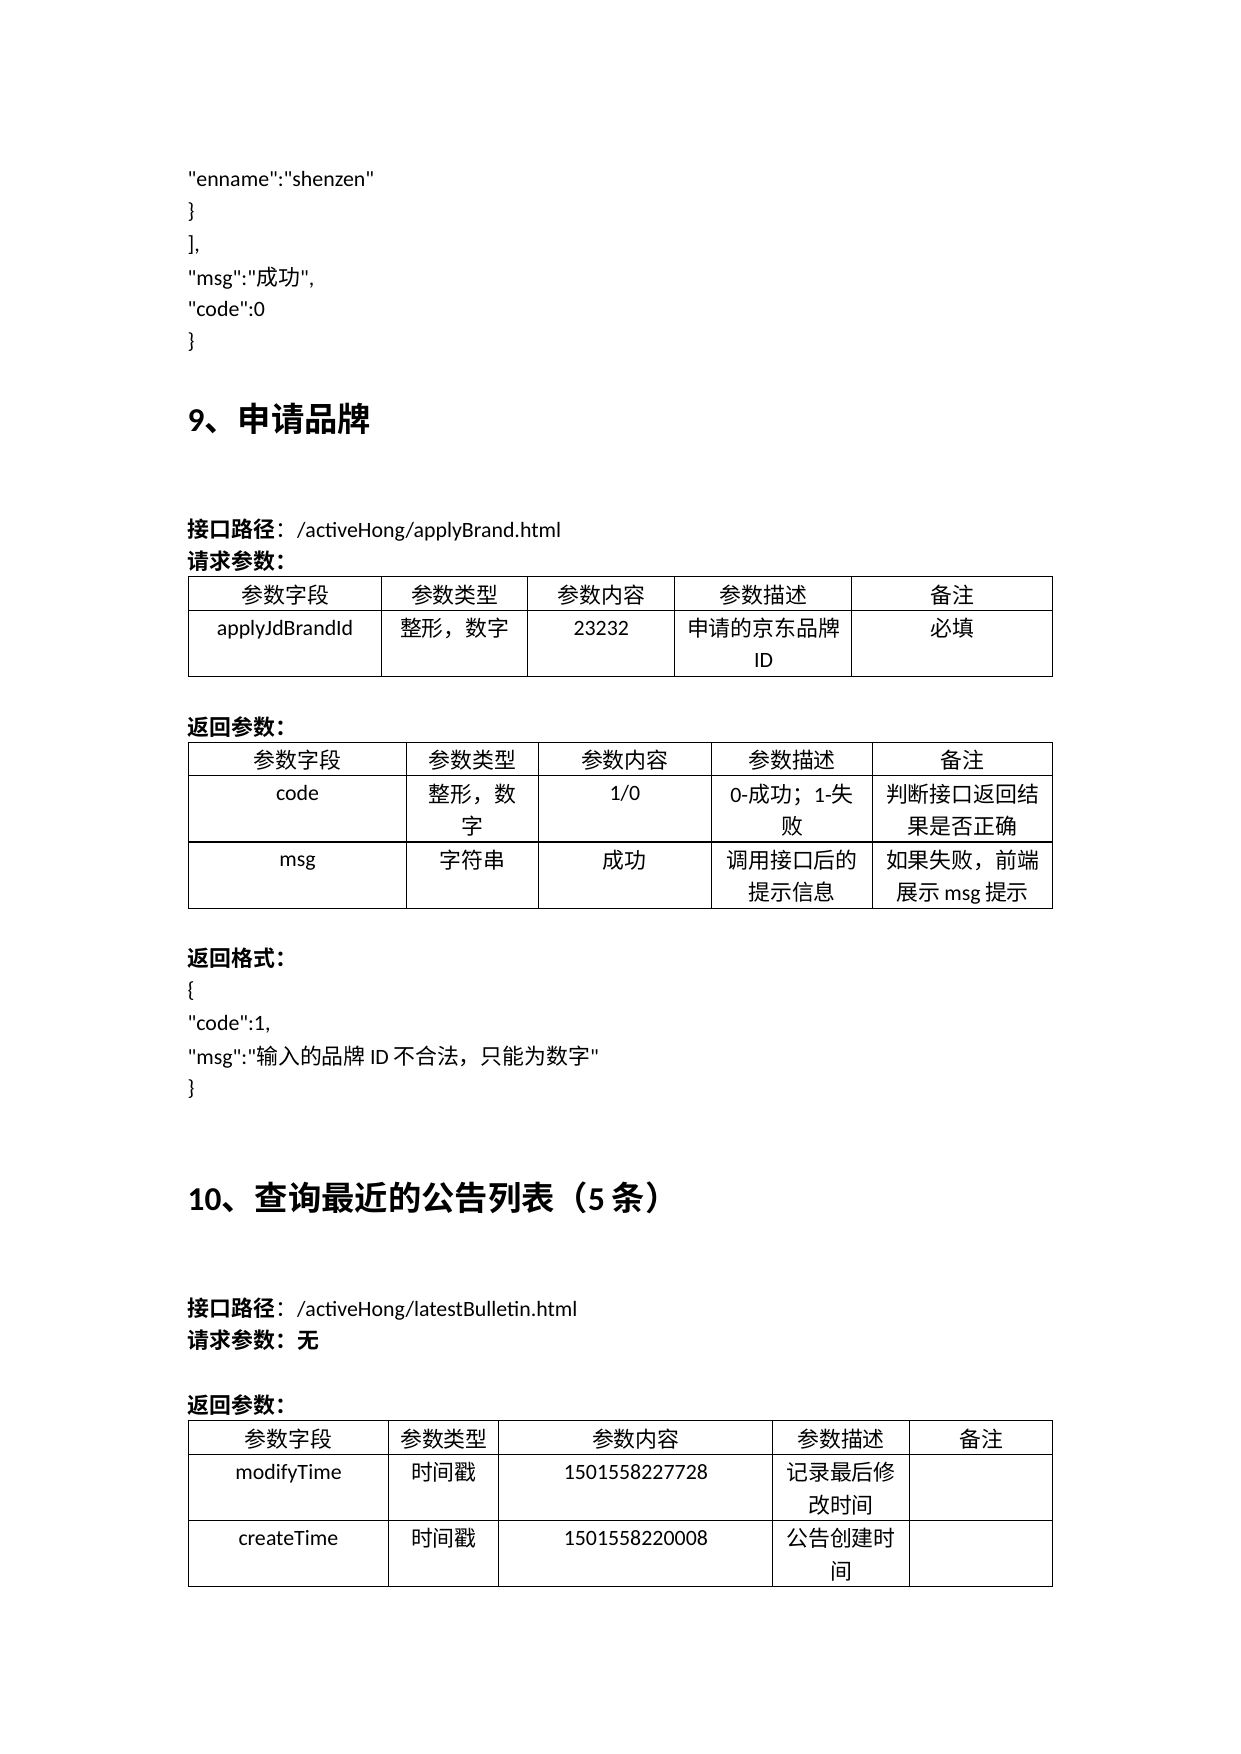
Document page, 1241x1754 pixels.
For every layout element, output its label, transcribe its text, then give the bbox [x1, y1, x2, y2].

text 返回格式： [187, 941, 1053, 973]
text "code":0 [187, 292, 1053, 324]
table_header 参数字段 [189, 743, 406, 775]
table_cell 字符串 [407, 843, 538, 907]
table_cell 如果失败，前端展示msg提示 [873, 843, 1052, 907]
table_cell 时间戳 [389, 1521, 498, 1586]
text 接口路径：/activeHong/latestBulletin.html [187, 1290, 1053, 1323]
text ], [187, 227, 1053, 259]
table_cell 整形，数字 [382, 611, 527, 676]
table_cell 申请的京东品牌ID [675, 611, 851, 676]
table_cell 判断接口返回结果是否正确 [873, 776, 1052, 841]
table_cell 1501558220008 [499, 1521, 772, 1586]
subtitle 10、查询最近的公告列表（5条） [187, 1163, 1053, 1228]
table_header 备注 [873, 743, 1052, 775]
table_cell code [189, 776, 406, 841]
table_header 备注 [852, 577, 1052, 610]
text 请求参数：无 [187, 1323, 1053, 1355]
table_header 参数内容 [528, 577, 674, 610]
table_header 参数描述 [773, 1421, 909, 1454]
text } [187, 194, 1053, 227]
table_cell 整形，数字 [407, 776, 538, 841]
text } [187, 324, 1053, 357]
table_header 参数描述 [675, 577, 851, 610]
text "code":1, [187, 1006, 1053, 1038]
text 接口路径：/activeHong/applyBrand.html [187, 511, 1053, 544]
table_header 参数类型 [389, 1421, 498, 1454]
table_header 参数描述 [712, 743, 872, 775]
table_cell 调用接口后的提示信息 [712, 843, 872, 907]
text "enname":"shenzen" [187, 162, 1053, 194]
table_header 参数类型 [382, 577, 527, 610]
table_cell 23232 [528, 611, 674, 676]
table_header 参数内容 [539, 743, 711, 775]
table_cell 时间戳 [389, 1455, 498, 1520]
table_cell 成功 [539, 843, 711, 907]
subtitle 9、申请品牌 [187, 384, 1053, 449]
table_header 参数内容 [499, 1421, 772, 1454]
table_cell [910, 1521, 1052, 1586]
table_header 备注 [910, 1421, 1052, 1454]
table_cell createTime [189, 1521, 388, 1586]
table_cell [910, 1455, 1052, 1520]
table_cell msg [189, 843, 406, 907]
table_header 参数字段 [189, 577, 381, 610]
table_cell 必填 [852, 611, 1052, 676]
text { [187, 973, 1053, 1006]
text "msg":"成功", [187, 259, 1053, 292]
table_cell applyJdBrandId [189, 611, 381, 676]
text 返回参数： [187, 709, 1053, 742]
text 请求参数： [187, 544, 1053, 576]
table_cell 公告创建时间 [773, 1521, 909, 1586]
table_cell 1501558227728 [499, 1455, 772, 1520]
text "msg":"输入的品牌ID不合法，只能为数字" [187, 1038, 1053, 1071]
text 返回参数： [187, 1388, 1053, 1420]
table_cell 记录最后修改时间 [773, 1455, 909, 1520]
table_header 参数类型 [407, 743, 538, 775]
table_cell 1/0 [539, 776, 711, 841]
table_cell modifyTime [189, 1455, 388, 1520]
table_cell 0-成功；1-失败 [712, 776, 872, 841]
text } [187, 1071, 1053, 1103]
table_header 参数字段 [189, 1421, 388, 1454]
